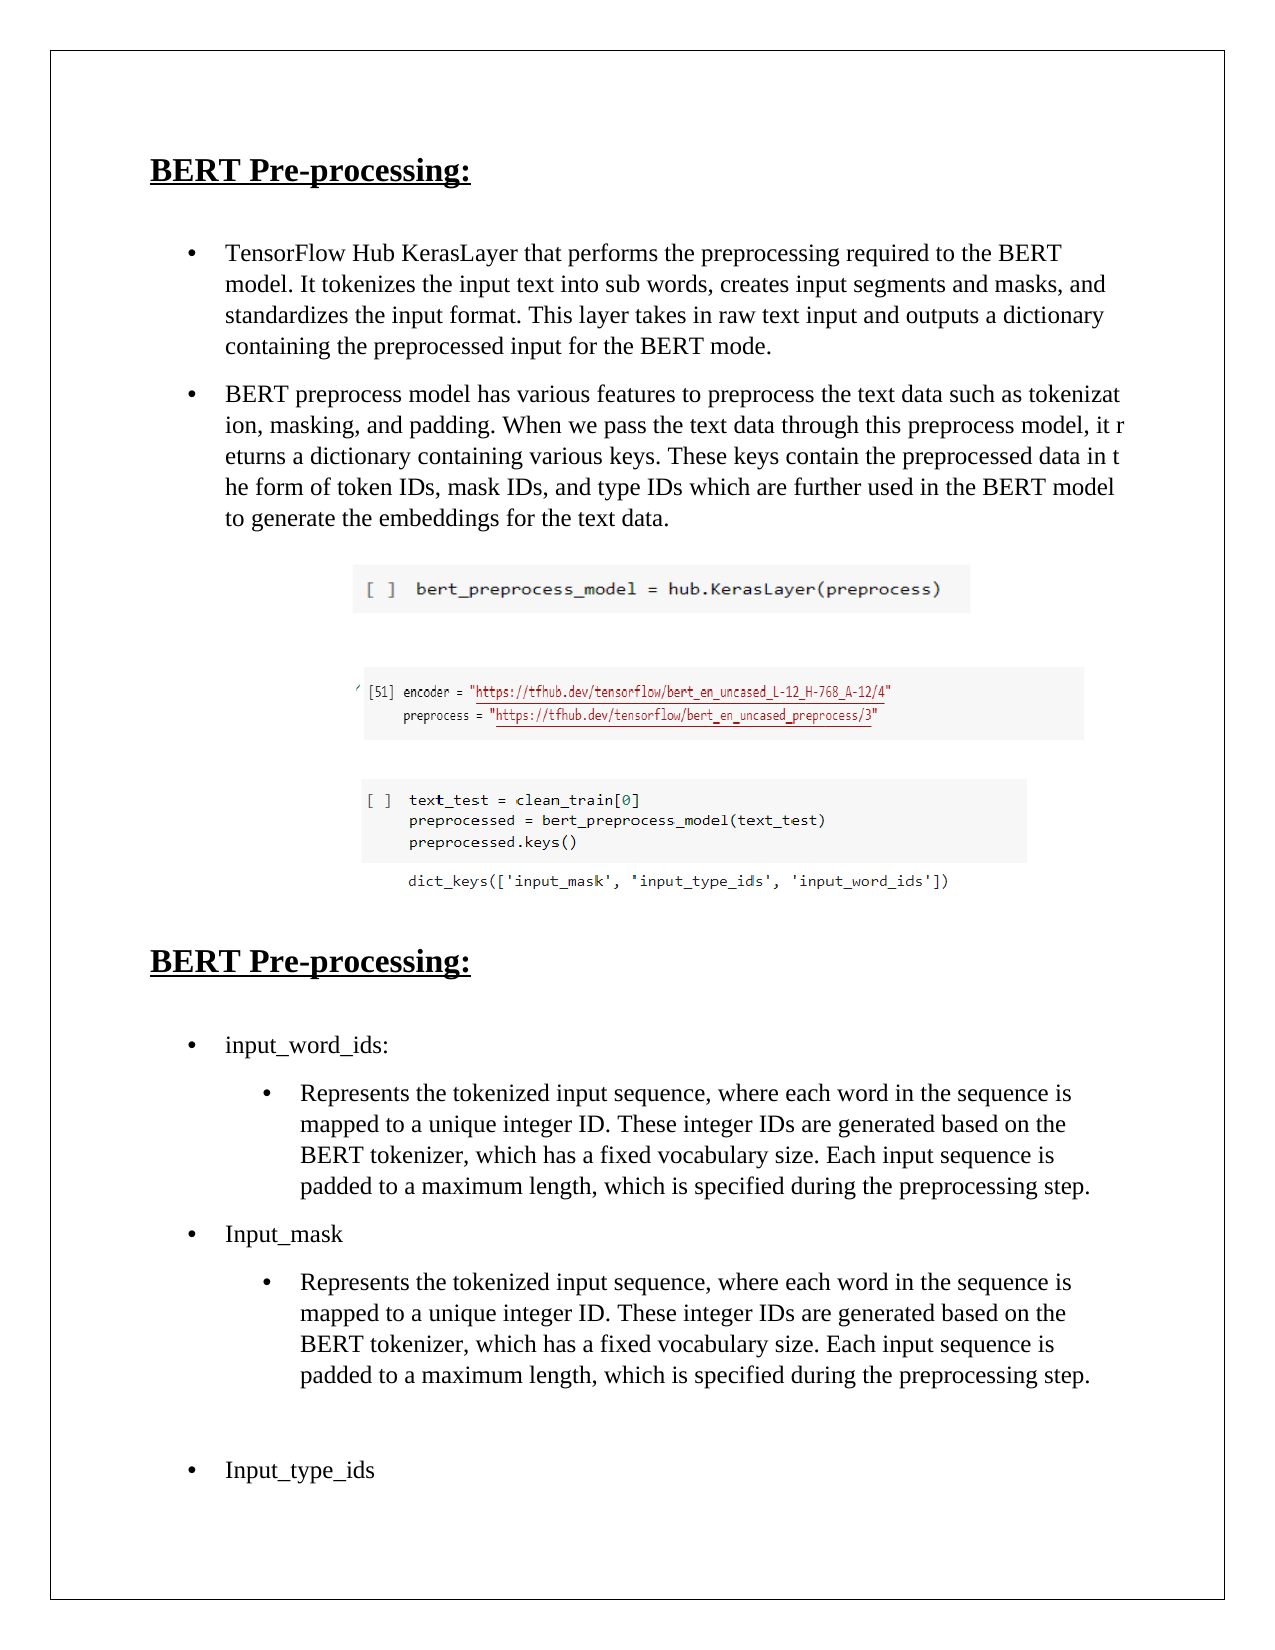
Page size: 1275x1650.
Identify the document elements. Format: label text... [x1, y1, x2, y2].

list BERT preprocess model has various features to preprocess the text data such as tokenization, masking, and padding. When we pass the text data through this preprocess model, it returns a dictionary containing various keys. These keys contain the preprocessed data in the form of token IDs, mask IDs, and type IDs which are further used in the BERT model to generate the embeddings for the text data. [187, 379, 1125, 532]
subtitle BERT Pre-processing: [150, 942, 1125, 980]
picture [343, 556, 971, 633]
picture [361, 769, 1027, 909]
picture [356, 657, 1085, 746]
list Represents the tokenized input sequence, where each word in the sequence is mapped to a unique integer ID. These integer IDs are generated based on the BERT tokenizer, which has a fixed vocabulary size. Each input sequence is padded to a maximum length, which is specified during the preprocessing step. [262, 1267, 1125, 1388]
list Input_mask [187, 1219, 1125, 1248]
list input_word_ids: [187, 1030, 1125, 1059]
list TensorFlow Hub KerasLayer that performs the preprocessing required to the BERT model. It tokenizes the input text into sub words, creates input segments and masks, and standardizes the input format. This layer takes in raw text input and outputs a dictionary containing the preprocessed input for the BERT mode. [187, 238, 1125, 360]
subtitle BERT Pre-processing: [150, 150, 1125, 188]
list Input_type_ids [187, 1455, 1125, 1484]
list Represents the tokenized input sequence, where each word in the sequence is mapped to a unique integer ID. These integer IDs are generated based on the BERT tokenizer, which has a fixed vocabulary size. Each input sequence is padded to a maximum length, which is specified during the preprocessing step. [262, 1078, 1125, 1200]
